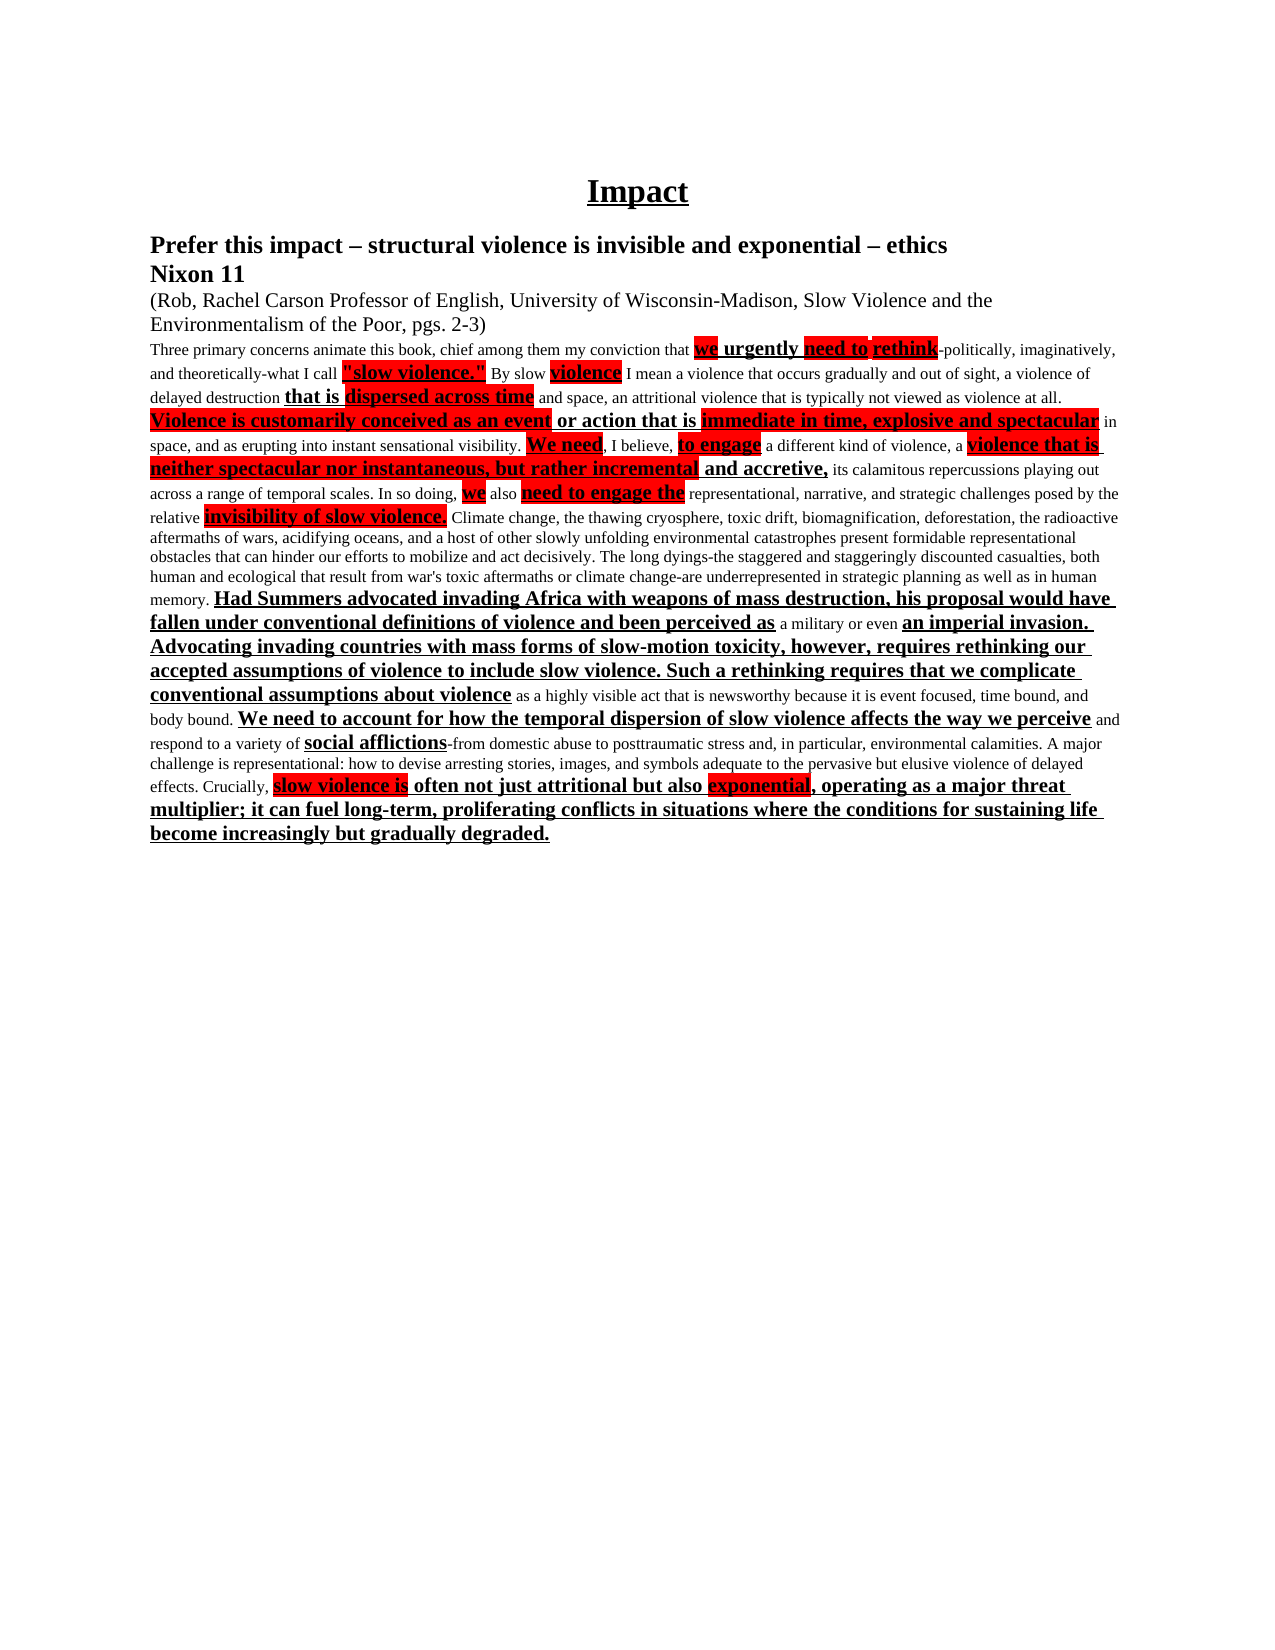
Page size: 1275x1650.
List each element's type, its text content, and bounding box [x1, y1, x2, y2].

text (Rob, Rachel Carson Professor of English, University of Wisconsin-Madison, Slow Violence and the Environmentalism of the Poor, pgs. 2-3) [150, 287, 1125, 336]
subtitle Prefer this impact – structural violence is invisible and exponential – ethics [150, 230, 1125, 259]
text Nixon 11 [150, 259, 1125, 287]
subtitle Impact [150, 171, 1125, 209]
text Three primary concerns animate this book, chief among them my conviction that we urgently need to rethink-politically, imaginatively, and theoretically-what I call "slow violence." By slow violence I mean a violence that occurs gradually and out of sight, a violence of delayed destruction that is dispersed across time and space, an attritional violence that is typically not viewed as violence at all. Violence is customarily conceived as an event or action that is immediate in time, explosive and spectacular in space, and as erupting into instant sensational visibility. We need, I believe, to engage a different kind of violence, a violence that is neither spectacular nor instantaneous, but rather incremental and accretive, its calamitous repercussions playing out across a range of temporal scales. In so doing, we also need to engage the representational, narrative, and strategic challenges posed by the relative invisibility of slow violence. Climate change, the thawing cryosphere, toxic drift, biomagnification, deforestation, the radioactive aftermaths of wars, acidifying oceans, and a host of other slowly unfolding environmental catastrophes present formidable representational obstacles that can hinder our efforts to mobilize and act decisively. The long dyings-the staggered and staggeringly discounted casualties, both human and ecological that result from war's toxic aftermaths or climate change-are underrepresented in strategic planning as well as in human memory. Had Summers advocated invading Africa with weapons of mass destruction, his proposal would have fallen under conventional definitions of violence and been perceived as a military or even an imperial invasion. Advocating invading countries with mass forms of slow-motion toxicity, however, requires rethinking our accepted assumptions of violence to include slow violence. Such a rethinking requires that we complicate conventional assumptions about violence as a highly visible act that is newsworthy because it is event focused, time bound, and body bound. We need to account for how the temporal dispersion of slow violence affects the way we perceive and respond to a variety of social afflictions-from domestic abuse to posttraumatic stress and, in particular, environmental calamities. A major challenge is representational: how to devise arresting stories, images, and symbols adequate to the pervasive but elusive violence of delayed effects. Crucially, slow violence is often not just attritional but also exponential, operating as a major threat multiplier; it can fuel long-term, proliferating conflicts in situations where the conditions for sustaining life become increasingly but gradually degraded. [150, 336, 1125, 845]
